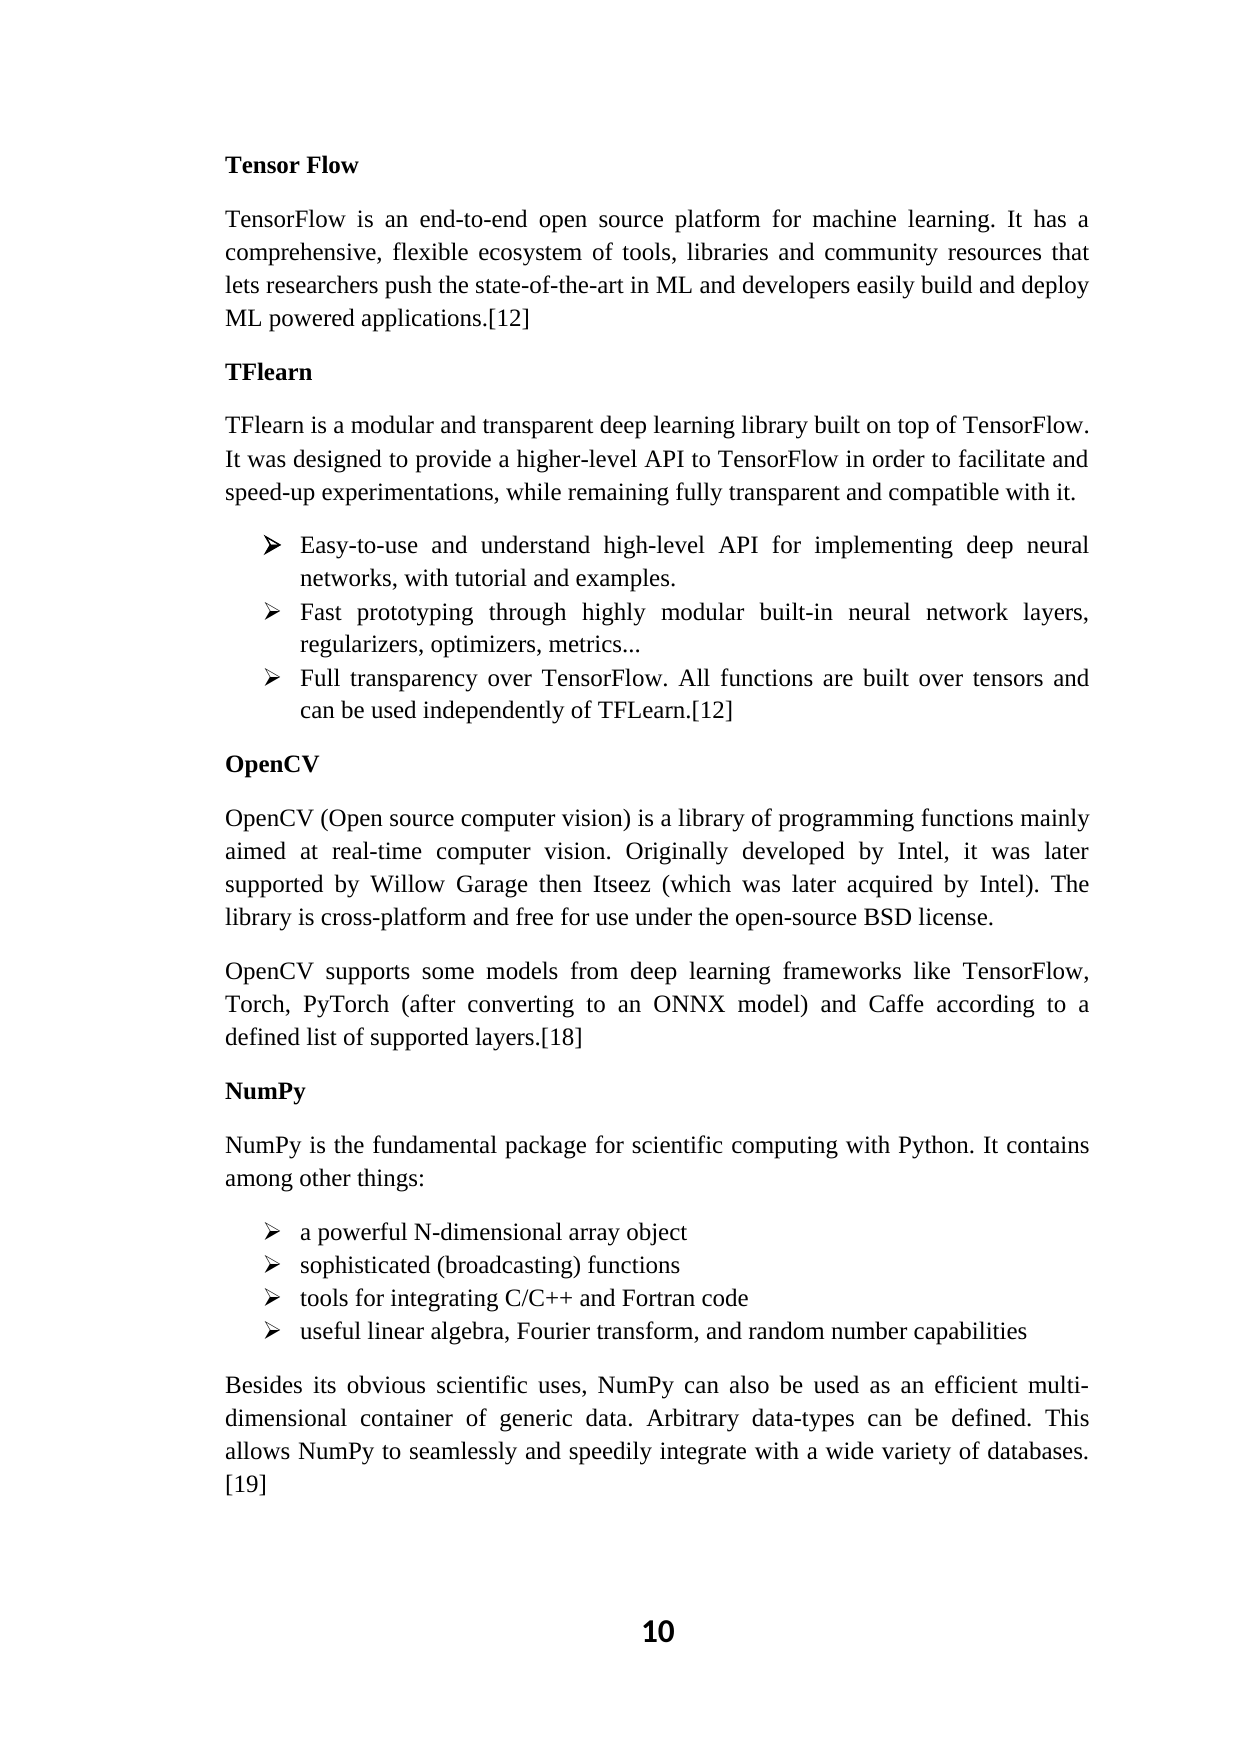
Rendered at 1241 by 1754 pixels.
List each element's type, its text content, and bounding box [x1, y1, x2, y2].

text OpenCV supports some models from deep learning frameworks like TensorFlow, Torch, PyTorch (after converting to an ONNX model) and Caffe according to a defined list of supported layers.[18] [225, 956, 1090, 1051]
text Besides its obvious scientific uses, NumPy can also be used as an efficient multi-dimensional container of generic data. Arbitrary data-types can be defined. This allows NumPy to seamlessly and speedily integrate with a wide variety of databases.[19] [225, 1370, 1090, 1498]
text TFlearn [225, 357, 1090, 386]
text NumPy [225, 1076, 1090, 1105]
list tools for integrating C/C++ and Fortran code [262, 1283, 1090, 1312]
text TFlearn is a modular and transparent deep learning library built on top of TensorFlow. It was designed to provide a higher-level API to TensorFlow in order to facilitate and speed-up experimentations, while remaining fully transparent and compatible with it. [225, 411, 1090, 505]
list a powerful N-dimensional array object [262, 1217, 1090, 1246]
text OpenCV [225, 749, 1090, 778]
list Easy-to-use and understand high-level API for implementing deep neural networks, with tutorial and examples. [262, 531, 1090, 592]
text Tensor Flow [225, 150, 1090, 179]
list Full transparency over TensorFlow. All functions are built over tensors and can be used independently of TFLearn.[12] [262, 663, 1090, 724]
list Fast prototyping through highly modular built-in neural network layers, regularizers, optimizers, metrics... [262, 597, 1090, 658]
text NumPy is the fundamental package for scientific computing with Python. It contains among other things: [225, 1130, 1090, 1192]
text TensorFlow is an end-to-end open source platform for machine learning. It has a comprehensive, flexible ecosystem of tools, libraries and community resources that lets researchers push the state-of-the-art in ML and developers easily build and deploy ML powered applications.[12] [225, 204, 1090, 332]
list useful linear algebra, Fourier transform, and random number capabilities [262, 1316, 1090, 1345]
text OpenCV (Open source computer vision) is a library of programming functions mainly aimed at real-time computer vision. Originally developed by Intel, it was later supported by Willow Garage then Itseez (which was later acquired by Intel). The library is cross-platform and free for use under the open-source BSD license. [225, 803, 1090, 931]
list sophisticated (broadcasting) functions [262, 1250, 1090, 1279]
